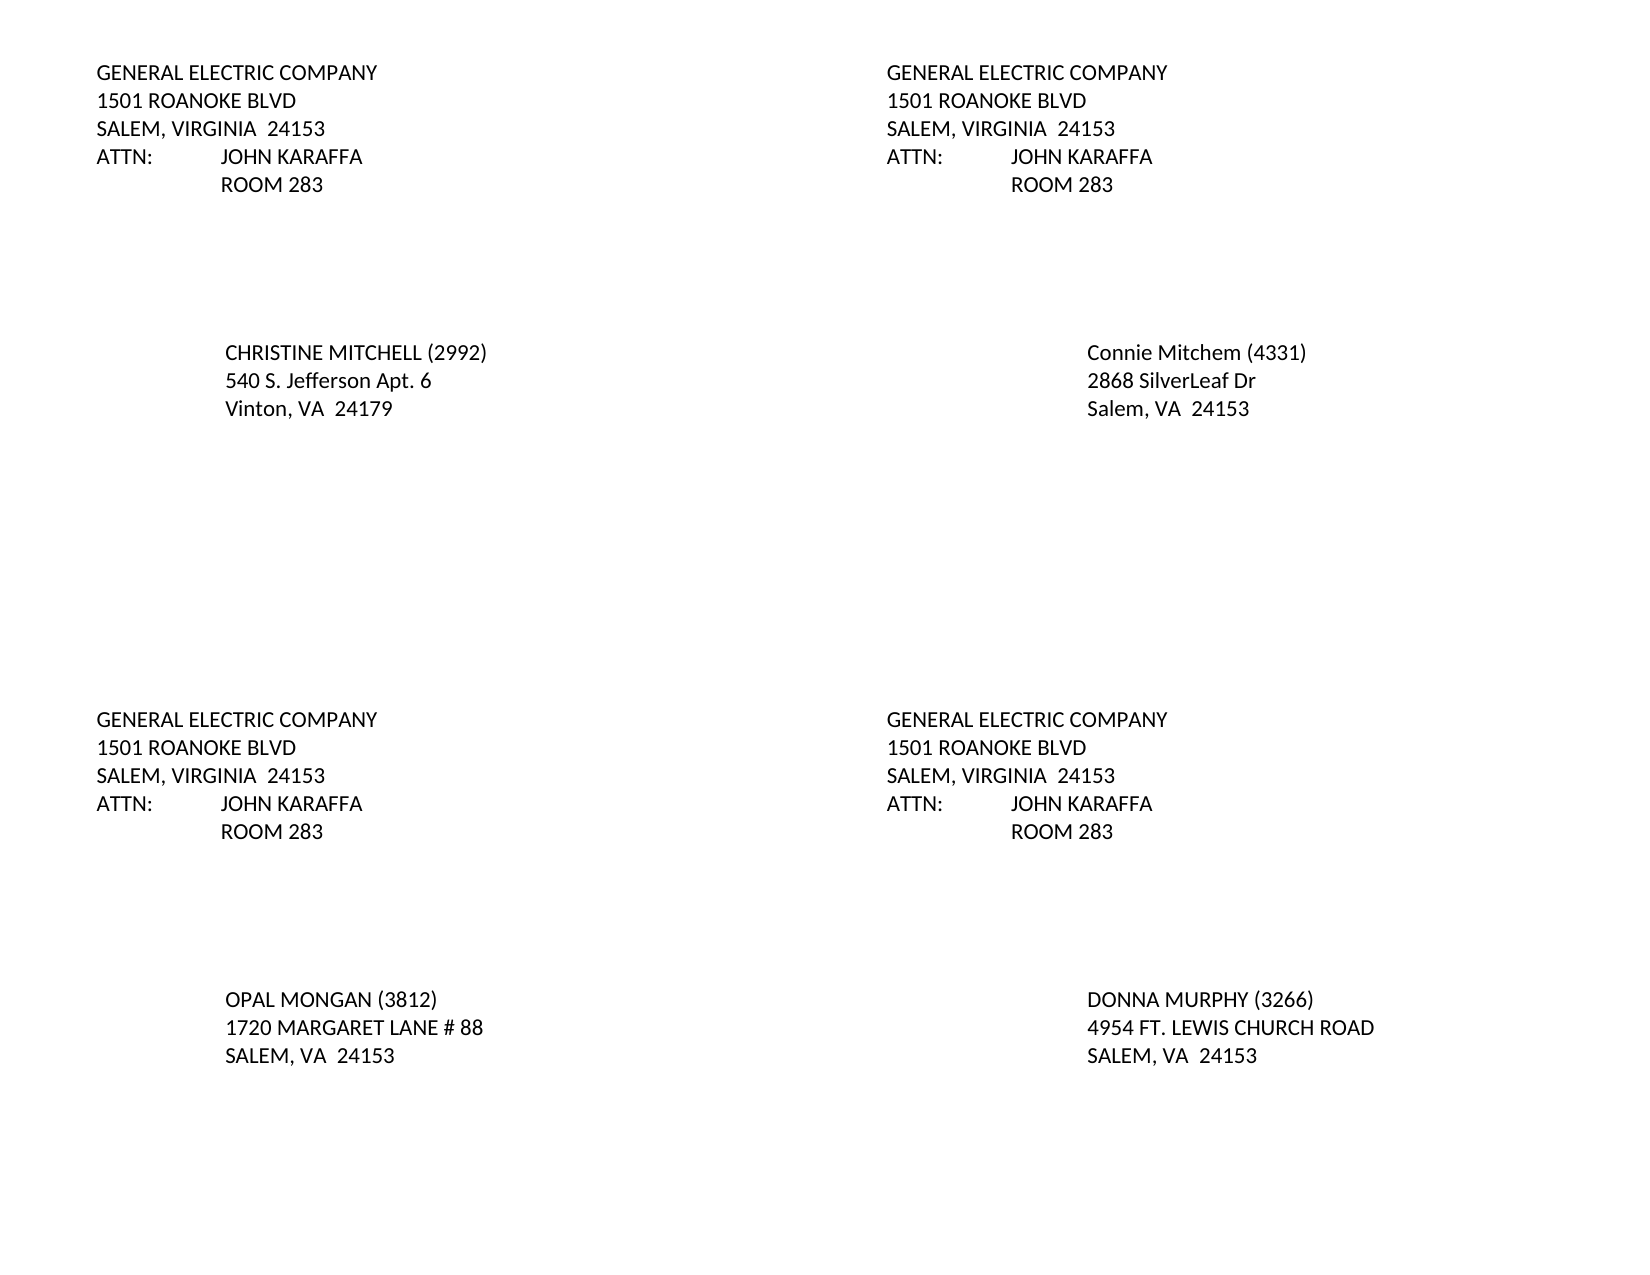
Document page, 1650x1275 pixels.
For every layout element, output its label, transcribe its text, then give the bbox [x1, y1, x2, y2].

table_cell GENERAL ELECTRIC COMPANY 1501 ROANOKE BLVD SALEM, VIRGINIA 24153 ATTN: JOHN KARAFFA ROOM 283 DONNA MURPHY (3266) 4954 FT. LEWIS CHURCH ROAD SALEM, VA 24153 [850, 649, 1571, 1211]
table_cell GENERAL ELECTRIC COMPANY 1501 ROANOKE BLVD SALEM, VIRGINIA 24153 ATTN: JOHN KARAFFA ROOM 283 OPAL MONGAN (3812) 1720 MARGARET LANE # 88 SALEM, VA 24153 [59, 649, 849, 1211]
table_header GENERAL ELECTRIC COMPANY 1501 ROANOKE BLVD SALEM, VIRGINIA 24153 ATTN: JOHN KARAFFA ROOM 283 CHRISTINE MITCHELL (2992) 540 S. Jefferson Apt. 6 Vinton, VA 24179 [59, 30, 849, 649]
table_header GENERAL ELECTRIC COMPANY 1501 ROANOKE BLVD SALEM, VIRGINIA 24153 ATTN: JOHN KARAFFA ROOM 283 Connie Mitchem (4331) 2868 SilverLeaf Dr Salem, VA 24153 [850, 30, 1571, 649]
